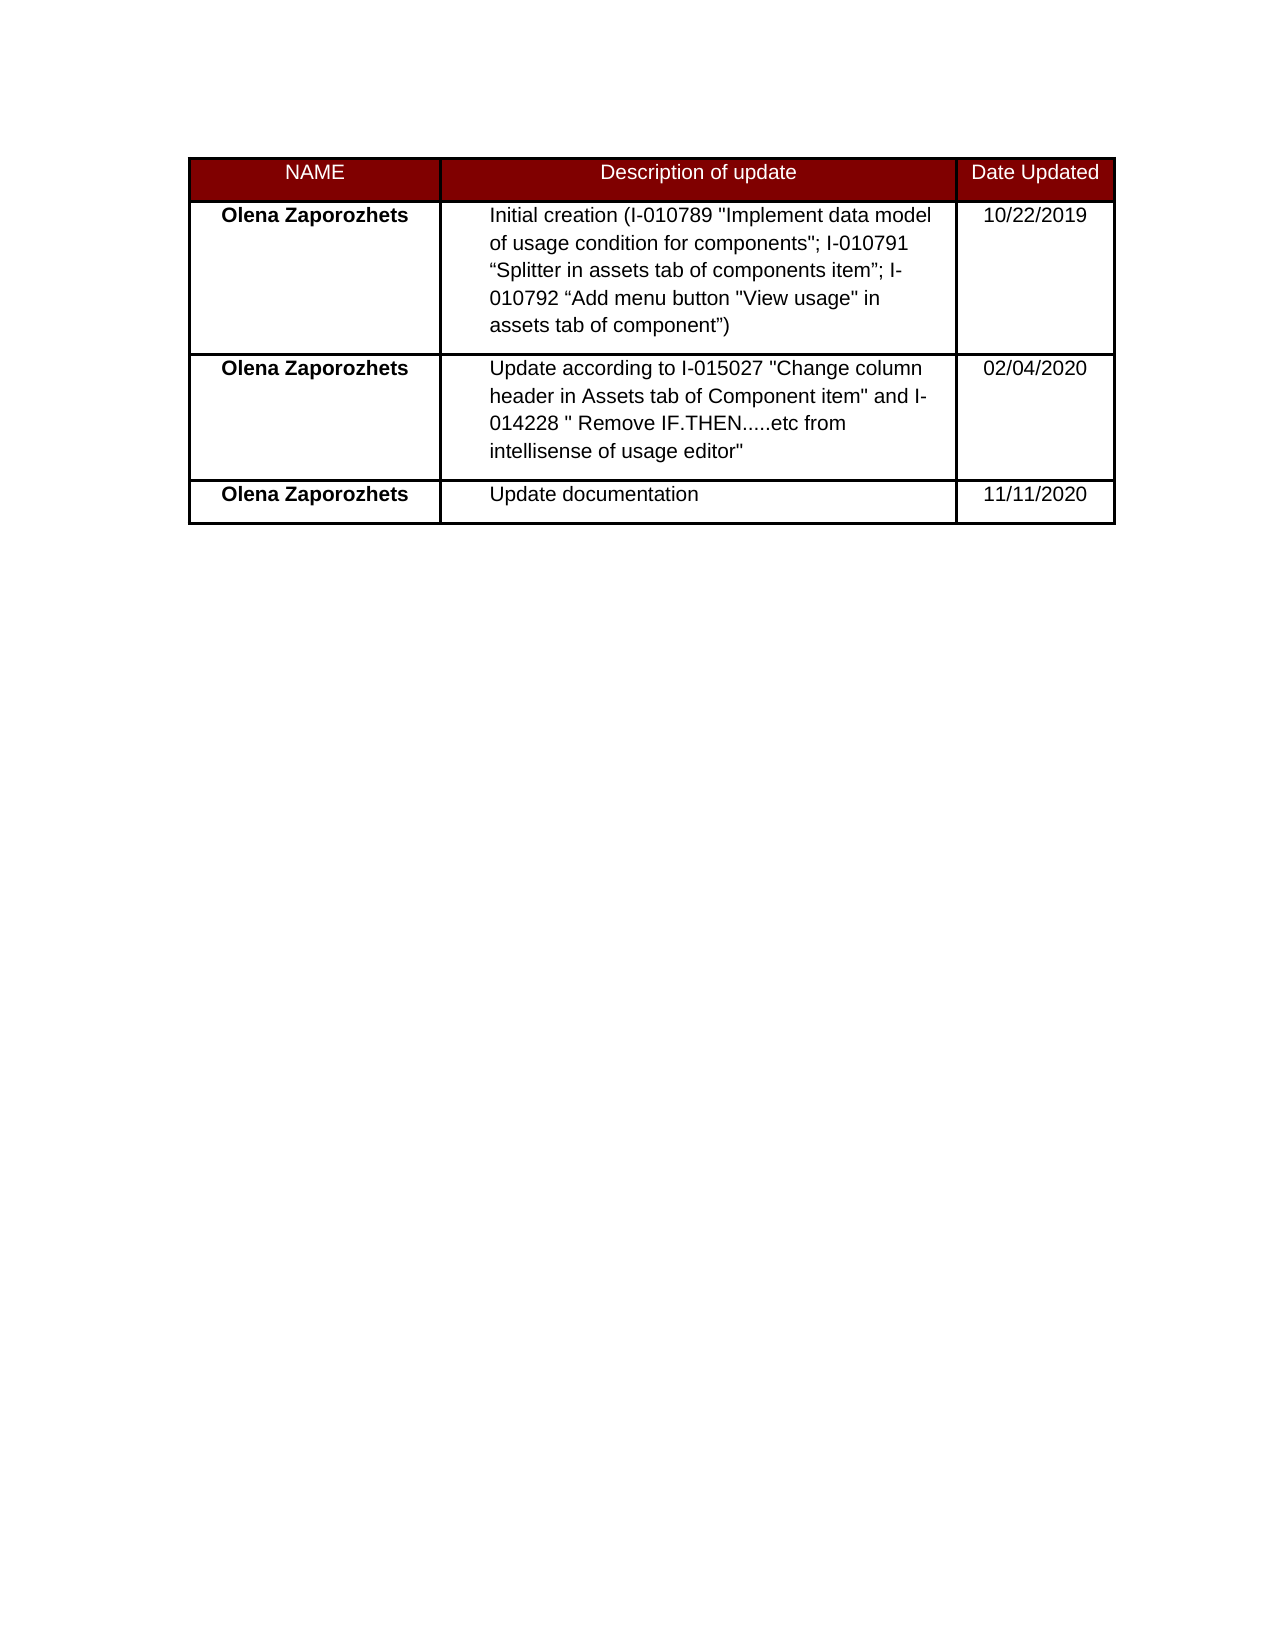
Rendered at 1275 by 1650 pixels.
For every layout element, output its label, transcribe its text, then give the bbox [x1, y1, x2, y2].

table_cell Olena Zaporozhets [191, 356, 439, 479]
table_cell Olena Zaporozhets [191, 203, 439, 353]
table_header NAME [191, 160, 439, 200]
table_cell Initial creation (I-010789 "Implement data model of usage condition for components"; I-010791 “Splitter in assets tab of components item”; I-010792 “Add menu button "View usage" in assets tab of component”) [442, 203, 955, 353]
table_header Date Updated [958, 160, 1113, 200]
table_cell Update documentation [442, 482, 955, 522]
table_cell 11/11/2020 [958, 482, 1113, 522]
table_cell 10/22/2019 [958, 203, 1113, 353]
table_cell Olena Zaporozhets [191, 482, 439, 522]
table_cell 02/04/2020 [958, 356, 1113, 479]
table_header Description of update [442, 160, 955, 200]
table_cell Update according to I-015027 "Change column header in Assets tab of Component item" and I-014228 " Remove IF.THEN.....etc from intellisense of usage editor" [442, 356, 955, 479]
